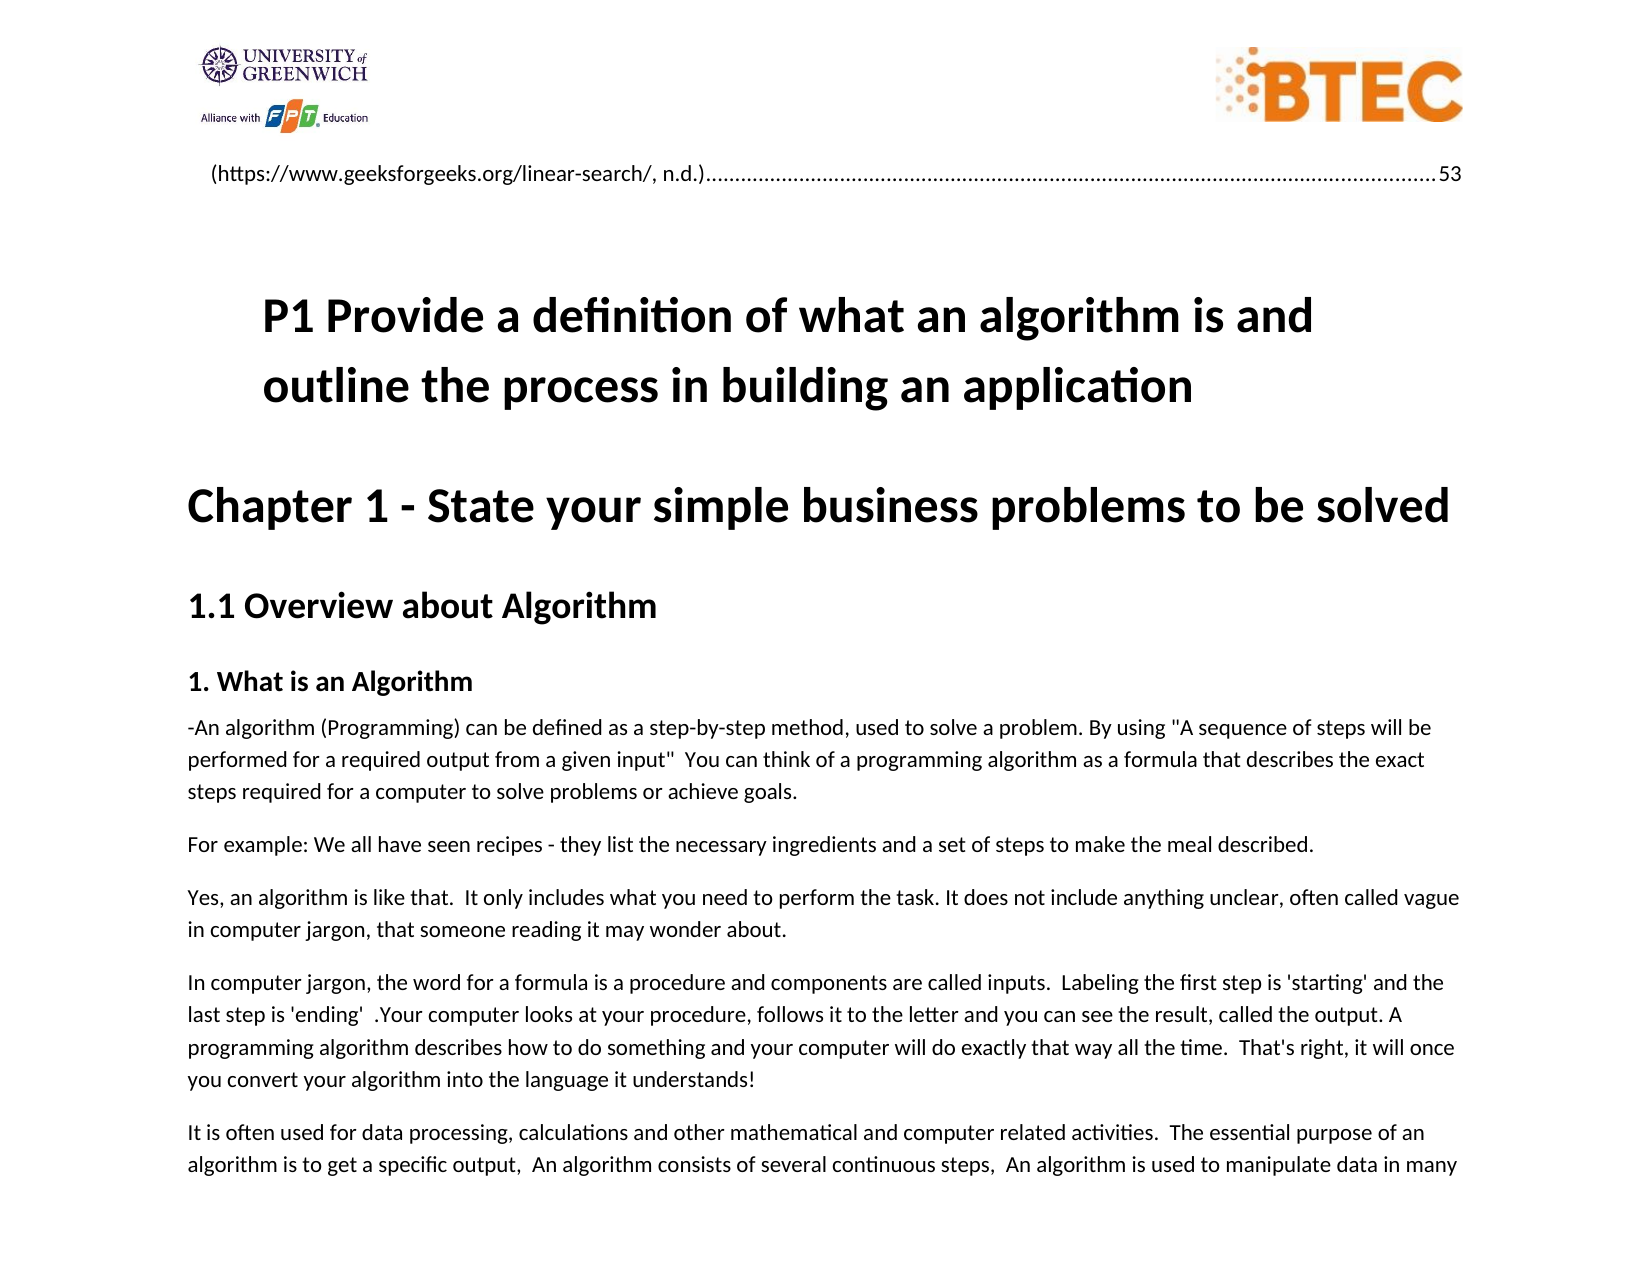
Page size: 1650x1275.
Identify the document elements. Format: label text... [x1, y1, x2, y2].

text -An algorithm (Programming) can be defined as a step-by-step method, used to solve a problem. By using "A sequence of steps will be performed for a required output from a given input" You can think of a programming algorithm as a formula that describes the exact steps required for a computer to solve problems or achieve goals. [187, 713, 1462, 805]
picture [187, 32, 380, 144]
text Yes, an algorithm is like that. It only includes what you need to perform the task. It does not include anything unclear, often called vague in computer jargon, that someone reading it may wonder about. [187, 883, 1462, 943]
subtitle 1. What is an Algorithm [187, 663, 1462, 699]
text For example: We all have seen recipes - they list the necessary ingredients and a set of steps to make the meal described. [187, 830, 1462, 858]
text In computer jargon, the word for a formula is a procedure and components are called inputs. Labeling the first step is 'starting' and the last step is 'ending' .Your computer looks at your procedure, follows it to the letter and you can see the result, called the output. A programming algorithm describes how to do something and your computer will do exactly that way all the time. That's right, it will once you convert your algorithm into the language it understands! [187, 968, 1462, 1093]
subtitle 1.1 Overview about Algorithm [187, 582, 1462, 627]
subtitle Chapter 1 - State your simple business problems to be solved [187, 474, 1462, 535]
picture [1215, 47, 1463, 122]
subtitle P1 Provide a definition of what an algorithm is and outline the process in building an application [262, 284, 1462, 415]
